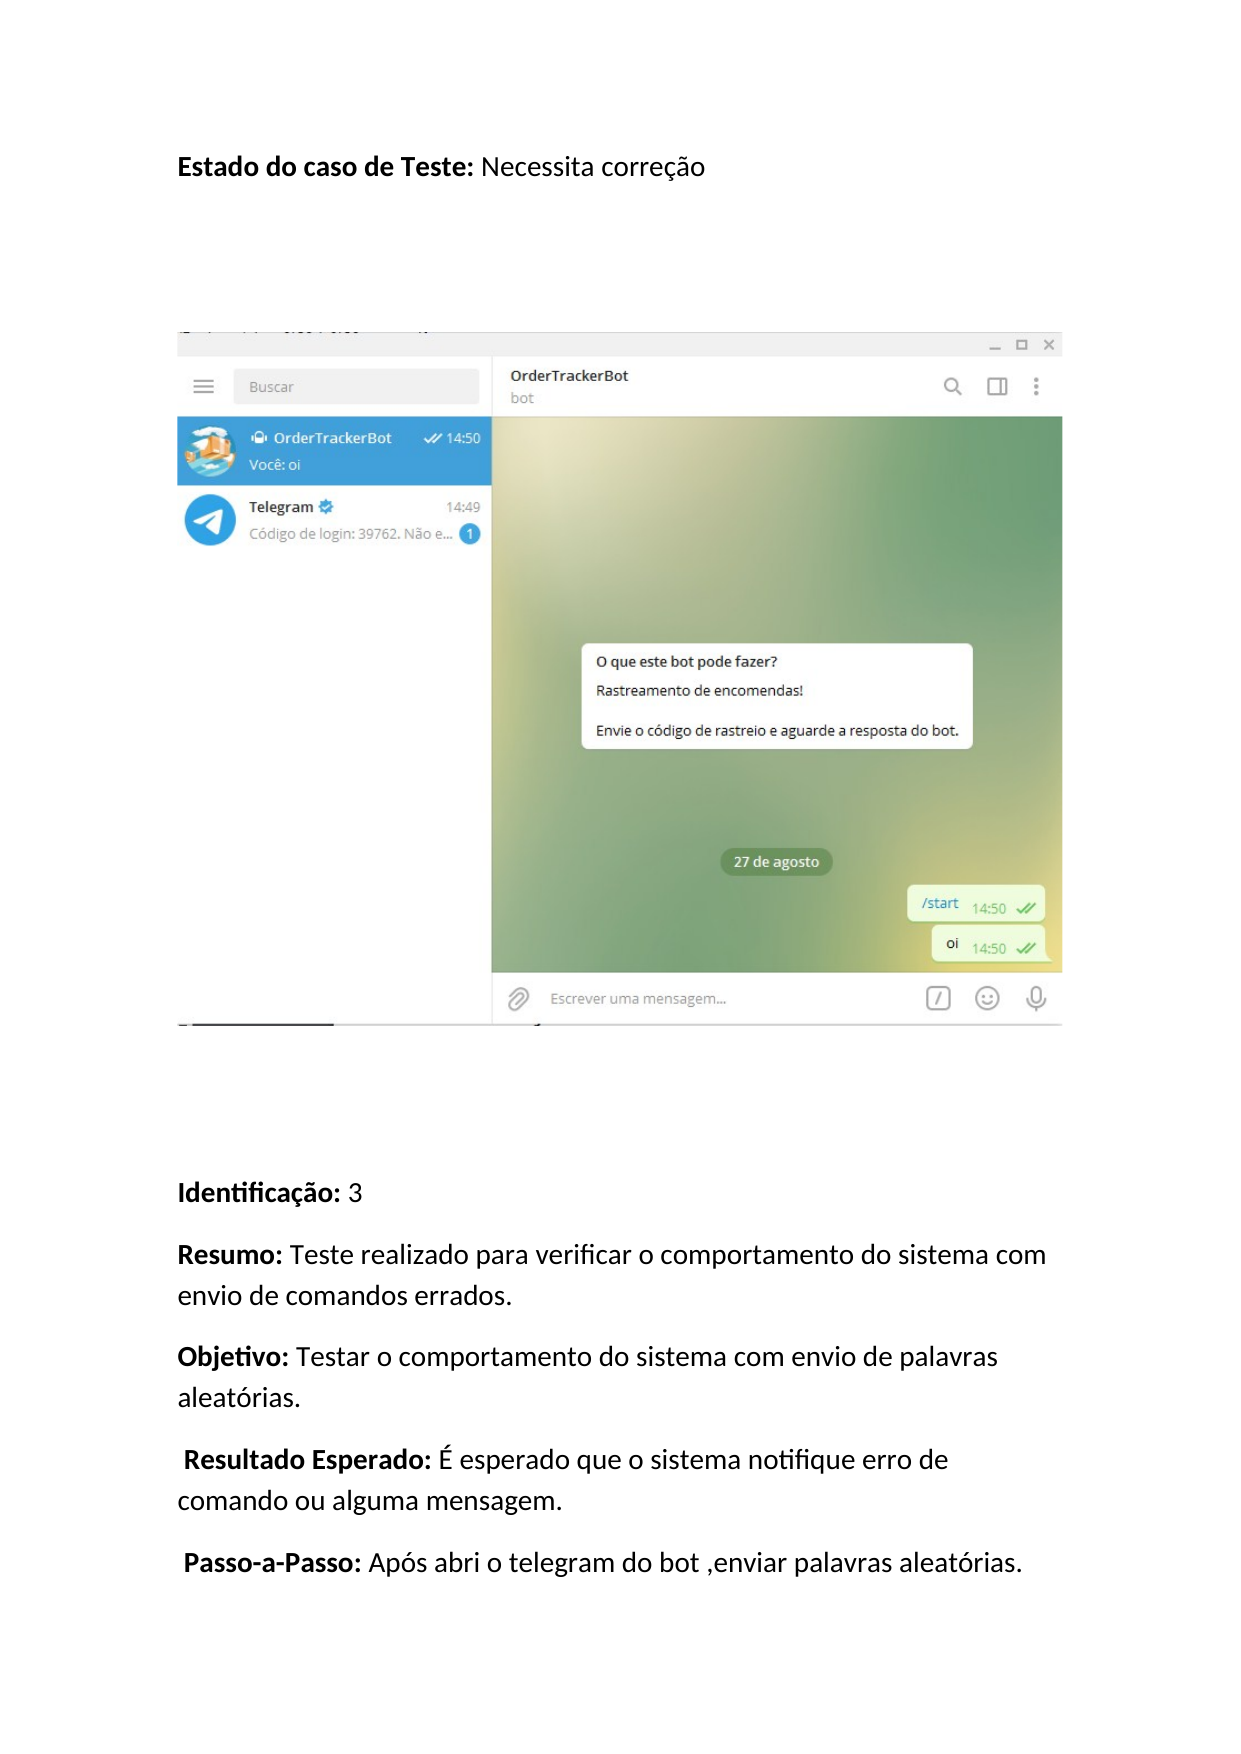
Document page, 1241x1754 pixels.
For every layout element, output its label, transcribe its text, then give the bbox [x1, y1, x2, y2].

text Objetivo: Testar o comportamento do sistema com envio de palavras aleatórias. [177, 1338, 1063, 1415]
text Estado do caso de Teste: Necessita correção [177, 148, 1063, 183]
picture [177, 332, 1063, 1026]
text Resumo: Teste realizado para verificar o comportamento do sistema com envio de comandos errados. [177, 1236, 1063, 1312]
text Resultado Esperado: É esperado que o sistema notifique erro de comando ou alguma mensagem. [177, 1441, 1063, 1518]
text Identificação: 3 [177, 1174, 1063, 1210]
text Passo-a-Passo: Após abri o telegram do bot ,enviar palavras aleatórias. [177, 1544, 1063, 1579]
